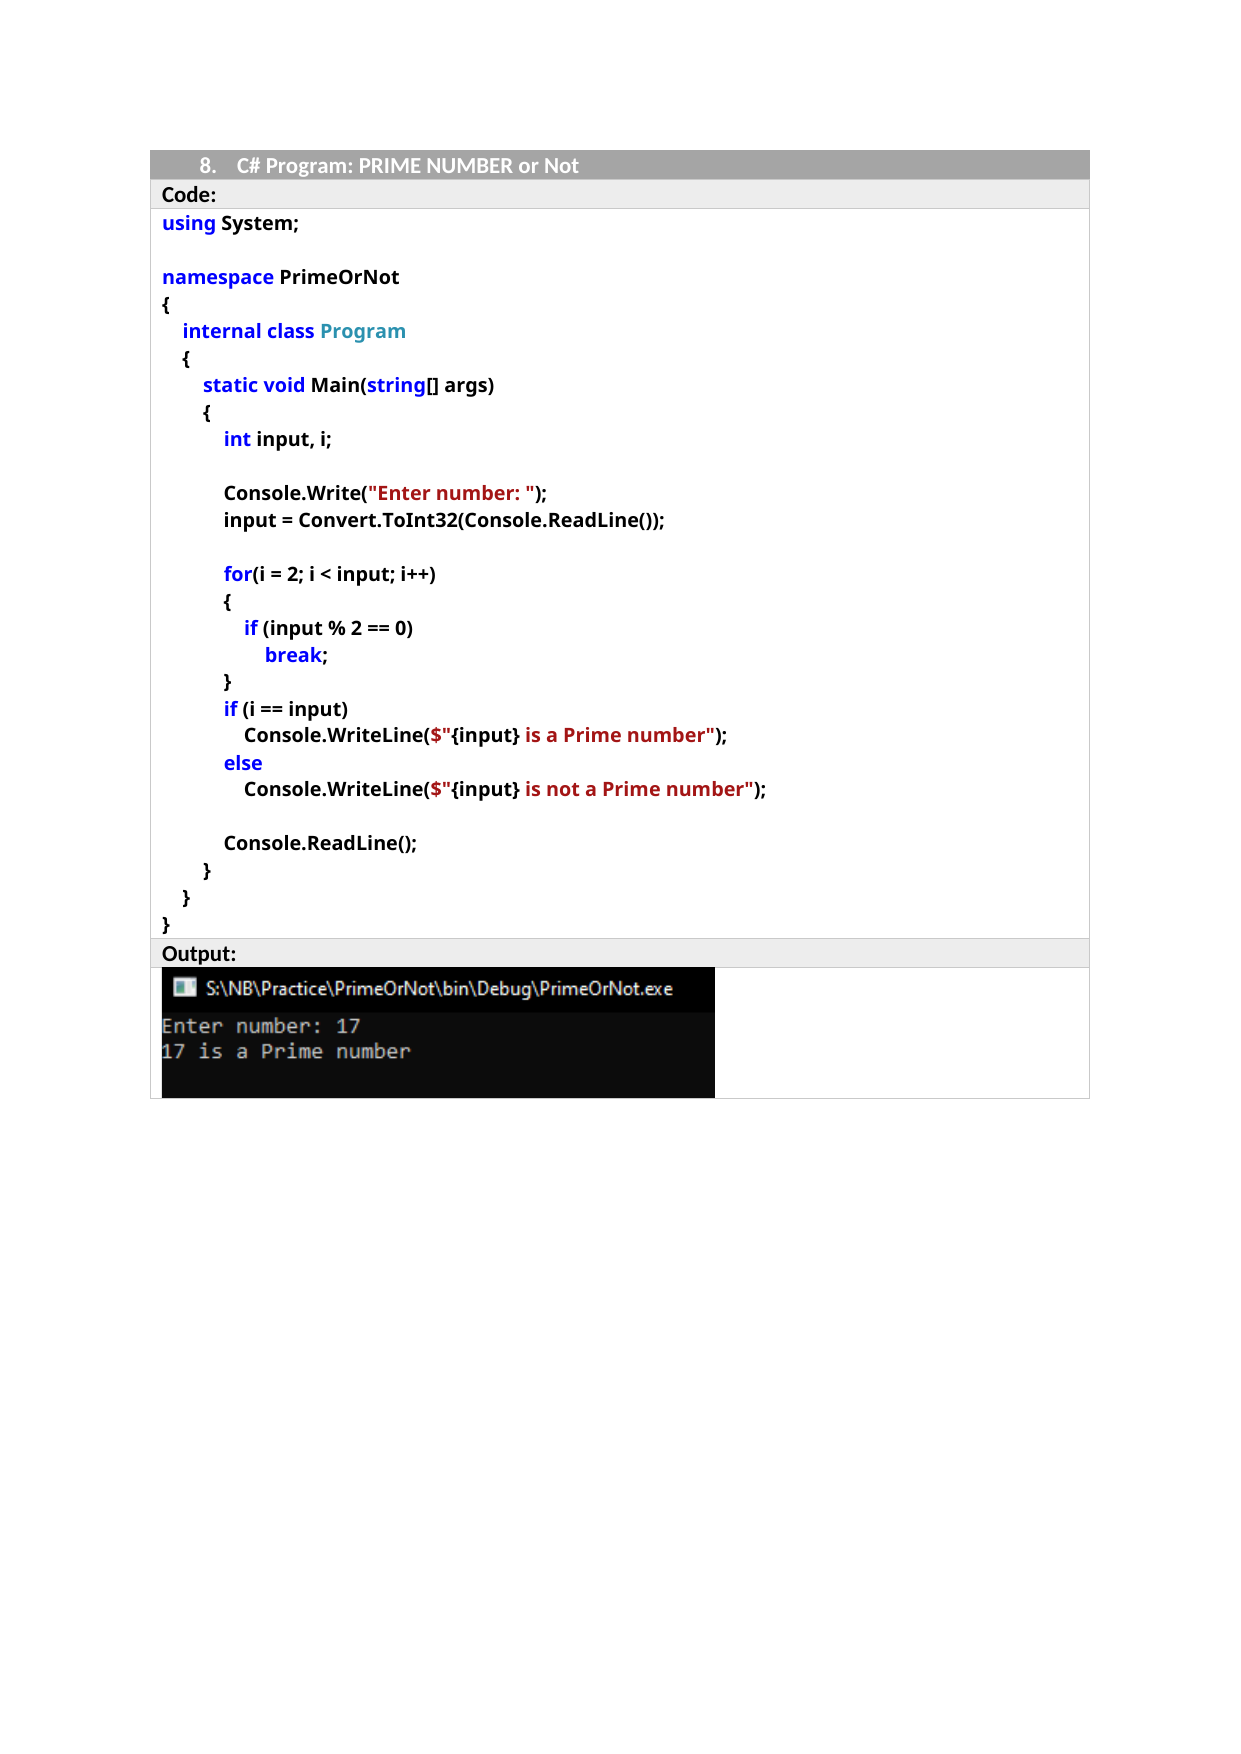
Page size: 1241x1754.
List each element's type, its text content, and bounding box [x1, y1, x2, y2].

table_cell [151, 968, 161, 1097]
table_cell Output: [151, 939, 1089, 967]
table_header C# Program: PRIME NUMBER or Not [151, 151, 1089, 179]
table_cell using System; namespace PrimeOrNot { internal class Program { static void Main(string[] args) { int input, i; Console.Write("Enter number: "); input = Convert.ToInt32(Console.ReadLine()); for(i = 2; i < input; i++) { if (input % 2 == 0) break; } if (i == input) Console.WriteLine($"{input} is a Prime number"); else Console.WriteLine($"{input} is not a Prime number"); Console.ReadLine(); } } } [151, 209, 1089, 938]
table_cell [715, 968, 1089, 1097]
table_cell Code: [151, 180, 1089, 208]
picture [161, 967, 715, 1098]
